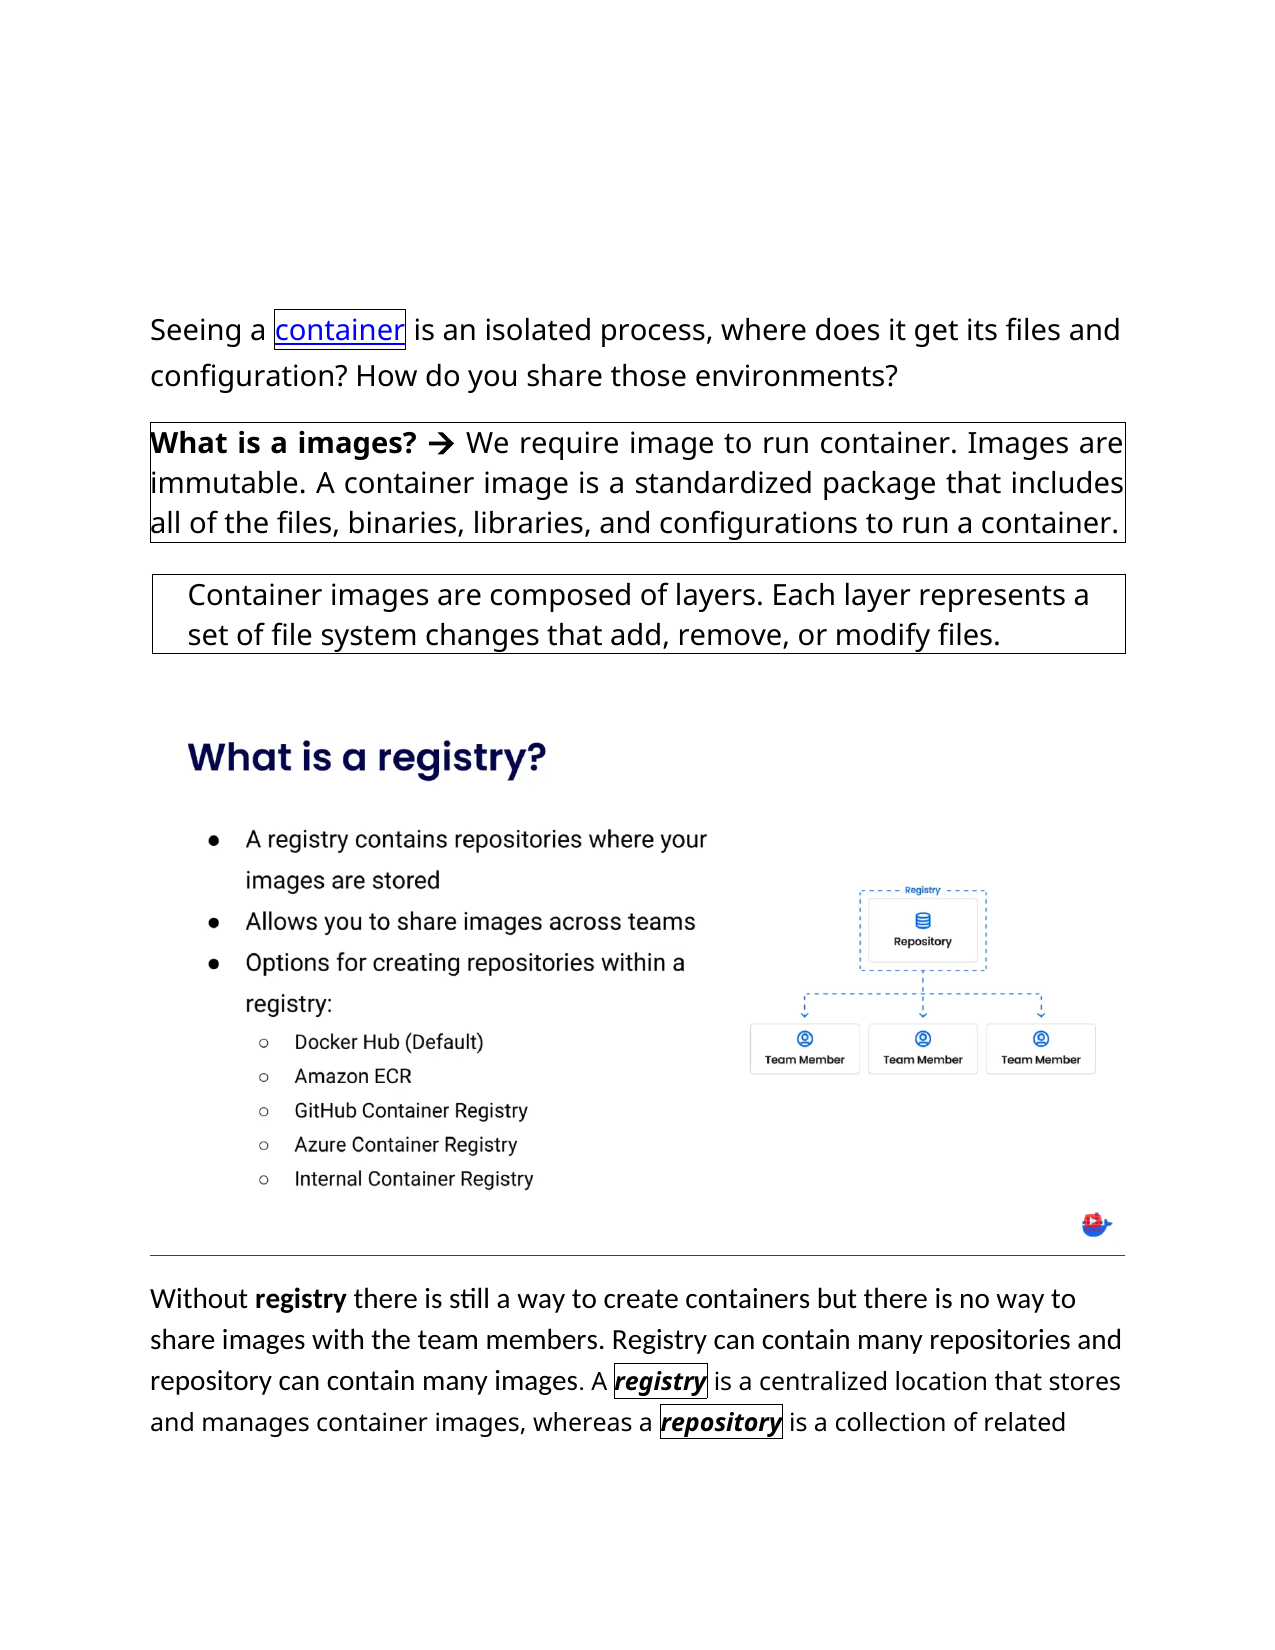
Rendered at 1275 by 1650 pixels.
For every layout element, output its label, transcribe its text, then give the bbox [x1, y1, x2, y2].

text What is a images? We require image to run container. Images are immutable. A container image is a standardized package that includes all of the files, binaries, libraries, and configurations to run a container. [151, 460, 1125, 542]
picture [150, 707, 1125, 1256]
text Container images are composed of layers. Each layer represents a set of file system changes that add, remove, or modify files. [153, 575, 1125, 653]
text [150, 1280, 1125, 1439]
text Seeing a container is an isolated process, where does it get its files and configuration? How do you share those environments? [150, 309, 1125, 395]
